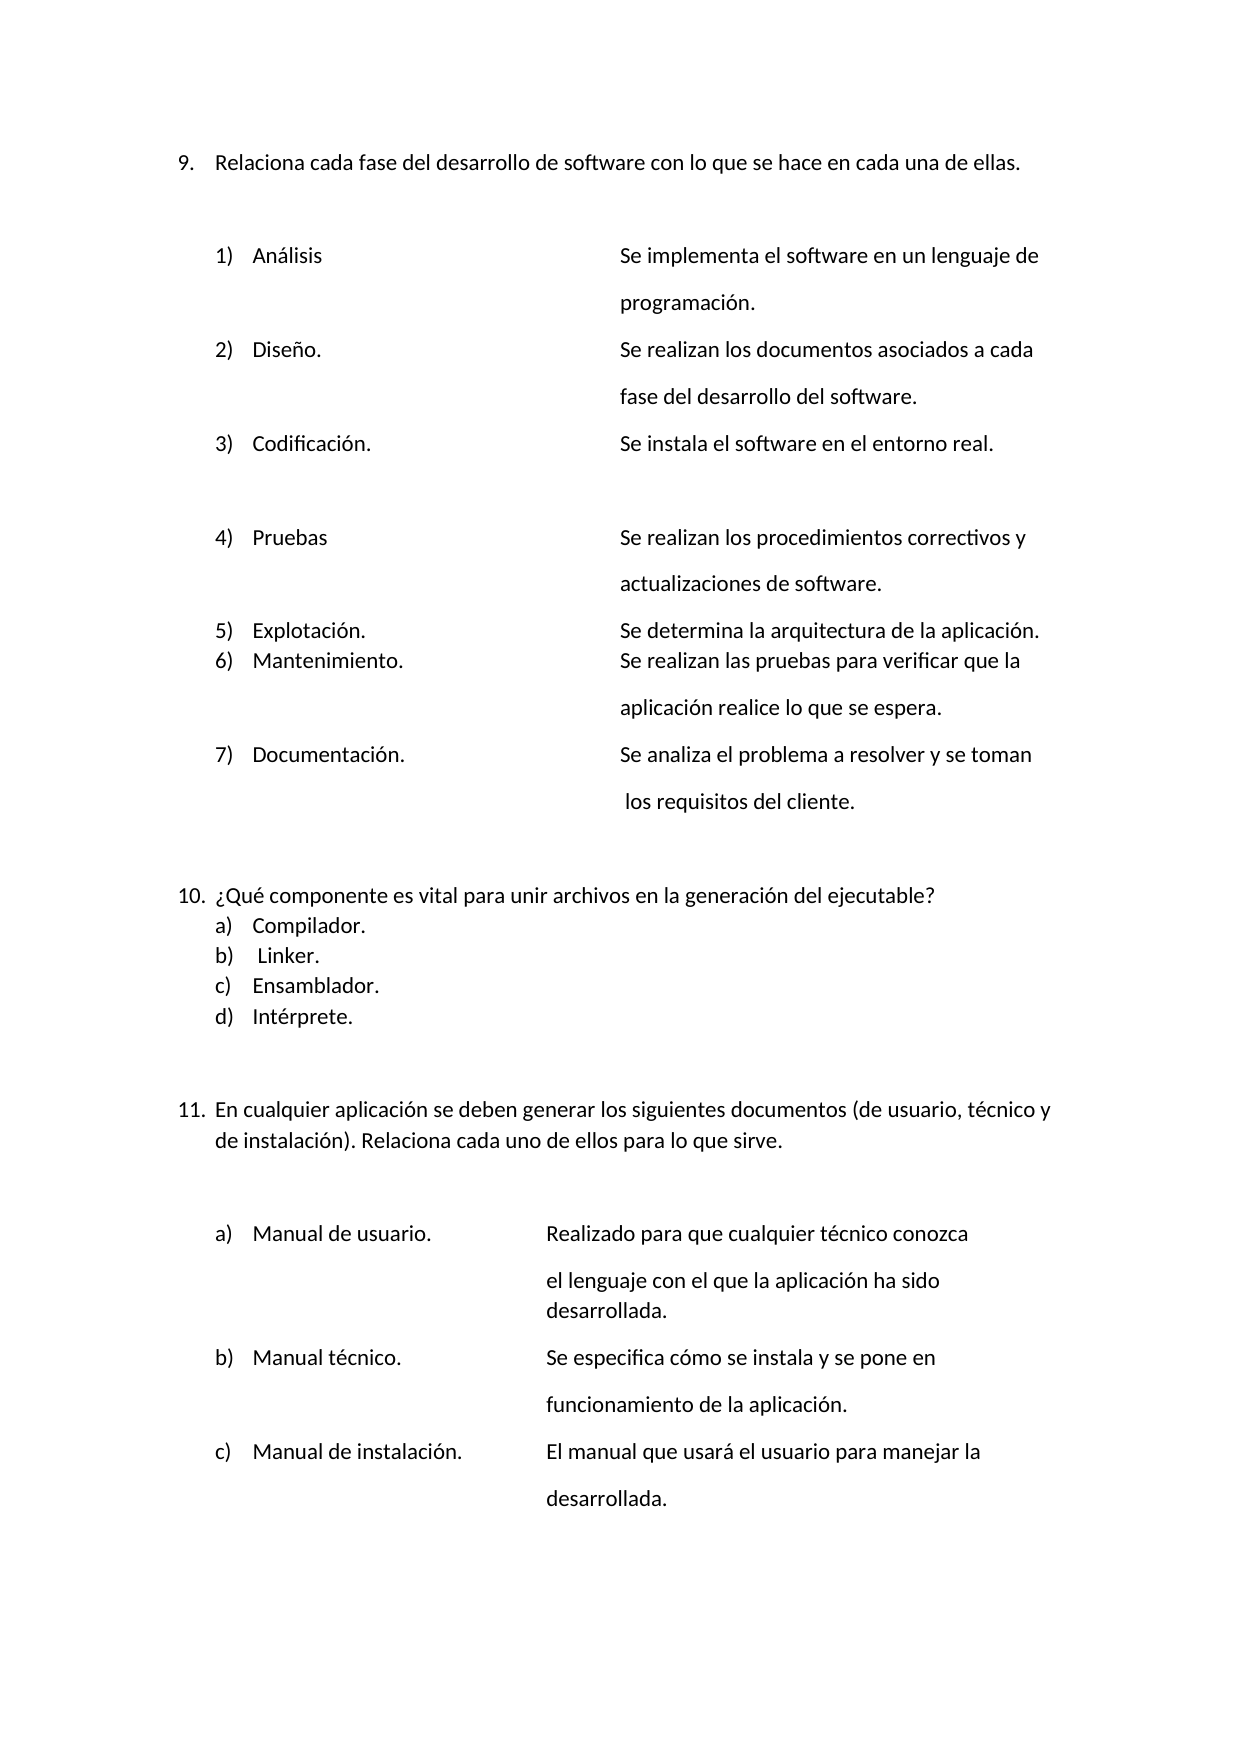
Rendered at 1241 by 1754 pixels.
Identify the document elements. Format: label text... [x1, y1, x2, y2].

list Relaciona cada fase del desarrollo de software con lo que se hace en cada una de ellas. [177, 148, 1063, 176]
list Intérprete. [215, 1002, 1063, 1030]
list Manual de instalación. El manual que usará el usuario para manejar la [215, 1437, 1063, 1465]
list Manual técnico. Se especifica cómo se instala y se pone en [215, 1343, 1063, 1371]
list Ensamblador. [215, 972, 1063, 999]
text desarrollada. [546, 1484, 1063, 1512]
text programación. [620, 288, 1063, 316]
list Codificación. Se instala el software en el entorno real. [215, 429, 1063, 457]
list Pruebas Se realizan los procedimientos correctivos y [215, 523, 1063, 551]
text aplicación realice lo que se espera. [620, 693, 1063, 721]
text el lenguaje con el que la aplicación ha sido desarrollada. [546, 1266, 1063, 1324]
list Diseño. Se realizan los documentos asociados a cada [215, 335, 1063, 363]
list ¿Qué componente es vital para unir archivos en la generación del ejecutable? [177, 881, 1063, 909]
list Manual de usuario. Realizado para que cualquier técnico conozca [215, 1219, 1063, 1247]
list Mantenimiento. Se realizan las pruebas para verificar que la [215, 647, 1063, 674]
list Análisis Se implementa el software en un lenguaje de [215, 241, 1063, 269]
list Documentación. Se analiza el problema a resolver y se toman [215, 740, 1063, 768]
text los requisitos del cliente. [546, 787, 1063, 815]
list Compilador. [215, 911, 1063, 939]
text fase del desarrollo del software. [620, 382, 1063, 410]
list Explotación. Se determina la arquitectura de la aplicación. [215, 616, 1063, 644]
list En cualquier aplicación se deben generar los siguientes documentos (de usuario, técnico y de instalación). Relaciona cada uno de ellos para lo que sirve. [177, 1096, 1063, 1154]
list Linker. [215, 941, 1063, 969]
text actualizaciones de software. [620, 569, 1063, 597]
text funcionamiento de la aplicación. [546, 1390, 1063, 1418]
